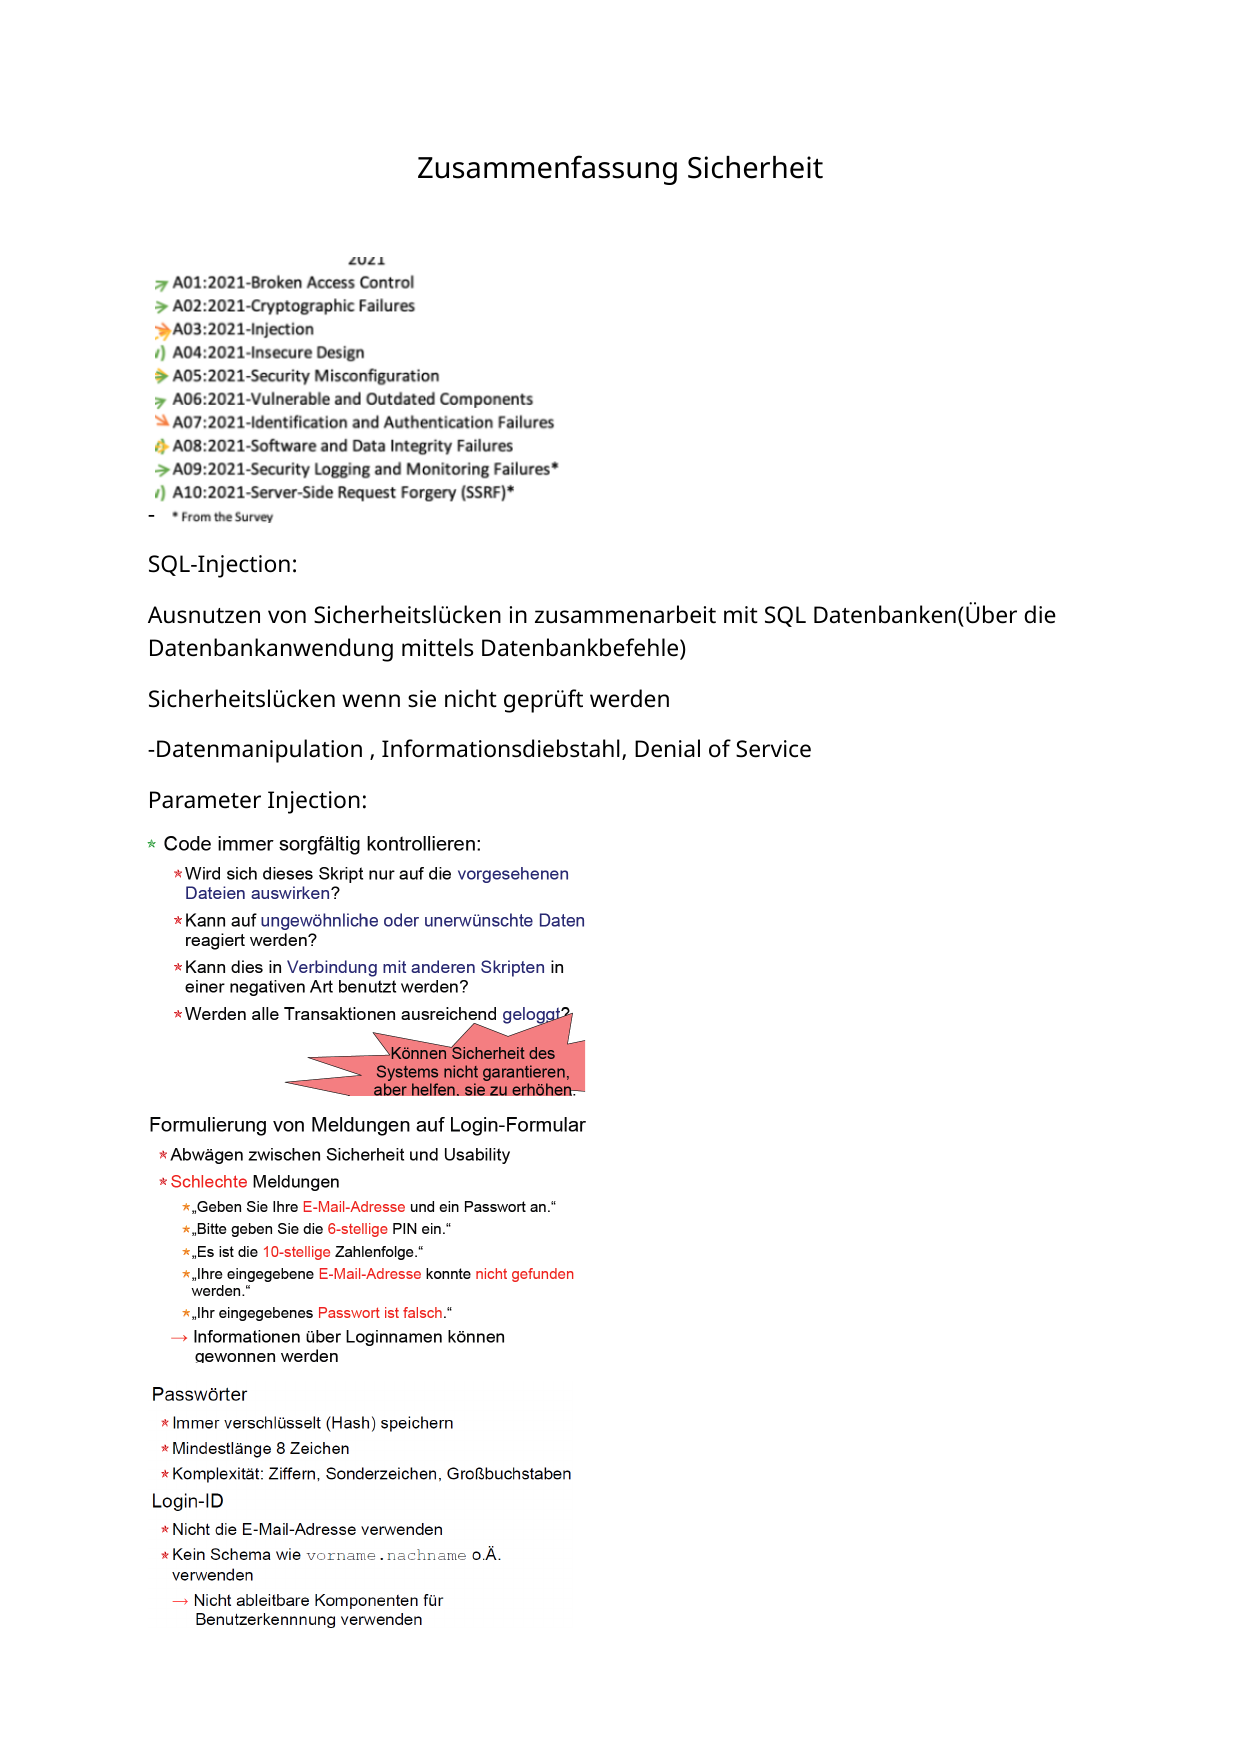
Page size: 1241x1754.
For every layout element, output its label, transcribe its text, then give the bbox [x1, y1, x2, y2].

text Sicherheitslücken wenn sie nicht geprüft werden [148, 683, 1093, 714]
text Ausnutzen von Sicherheitslücken in zusammenarbeit mit SQL Datenbanken(Über die Datenbankanwendung mittels Datenbankbefehle) [148, 599, 1093, 664]
picture [147, 1381, 573, 1628]
picture [147, 834, 586, 1096]
text Zusammenfassung Sicherheit [148, 148, 1093, 187]
text -Datenmanipulation , Informationsdiebstahl, Denial of Service [148, 733, 1093, 764]
text SQL-Injection: [148, 548, 1093, 579]
text Parameter Injection: [148, 784, 1093, 815]
picture [147, 1114, 587, 1363]
picture [155, 257, 561, 523]
